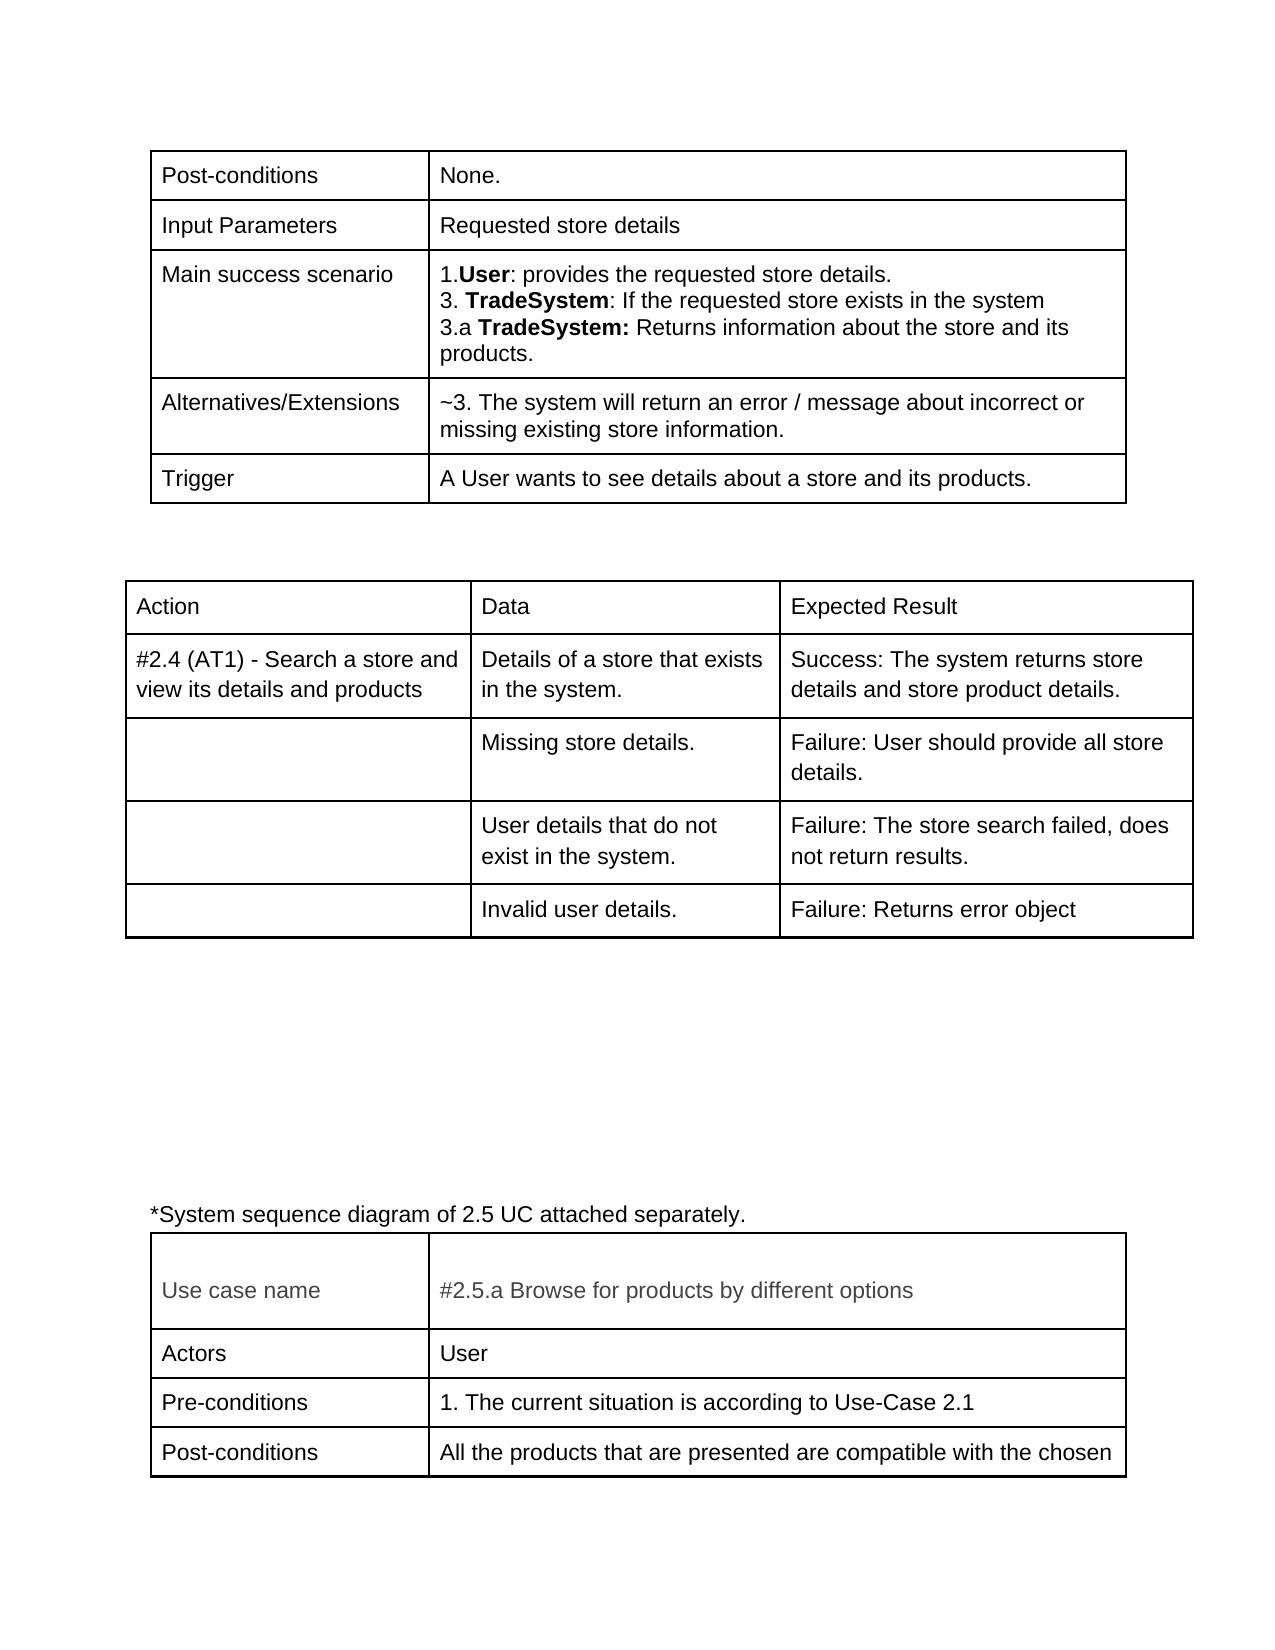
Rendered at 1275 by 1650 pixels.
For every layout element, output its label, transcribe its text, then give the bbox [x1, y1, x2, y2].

table_cell Main success scenario [152, 251, 428, 377]
table_cell User [430, 1330, 1125, 1377]
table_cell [430, 1428, 1125, 1475]
table_cell Details of a store that exists in the system. [472, 635, 779, 717]
table_cell Failure: Returns error object [781, 885, 1192, 936]
table_cell #2.4 (AT1) - Search a store and view its details and products [127, 635, 470, 717]
table_header #2.5.a Browse for products by different options [430, 1234, 1125, 1327]
table_cell Success: The system returns store details and store product details. [781, 635, 1192, 717]
table_cell Pre-conditions [152, 1379, 428, 1426]
table_cell [127, 802, 470, 883]
table_cell Trigger [152, 455, 428, 502]
table_cell Actors [152, 1330, 428, 1377]
table_cell [127, 719, 470, 800]
table_header Action [127, 582, 470, 633]
table_cell ~3. The system will return an error / message about incorrect or missing existing store information. [430, 379, 1125, 452]
table_cell 1. The current situation is according to Use-Case 2.1 [430, 1379, 1125, 1426]
table_header Data [472, 582, 779, 633]
table_cell [127, 885, 470, 936]
table_cell Missing store details. [472, 719, 779, 800]
table_cell Failure: User should provide all store details. [781, 719, 1192, 800]
table_cell 1.User: provides the requested store details. 3. TradeSystem: If the requested store exists in the system 3.a TradeSystem: Returns information about the store and its products. [430, 251, 1125, 377]
table_cell None. [430, 152, 1125, 199]
table_header Use case name [152, 1234, 428, 1327]
table_cell User details that do not exist in the system. [472, 802, 779, 883]
table_cell Input Parameters [152, 201, 428, 248]
table_cell Alternatives/Extensions [152, 379, 428, 452]
table_cell A User wants to see details about a store and its products. [430, 455, 1125, 502]
table_cell Post-conditions [152, 1428, 428, 1475]
table_cell Requested store details [430, 201, 1125, 248]
text *System sequence diagram of 2.5 UC attached separately. [150, 1201, 1125, 1228]
table_header Expected Result [781, 582, 1192, 633]
table_cell Failure: The store search failed, does not return results. [781, 802, 1192, 883]
table_cell Invalid user details. [472, 885, 779, 936]
table_cell Post-conditions [152, 152, 428, 199]
